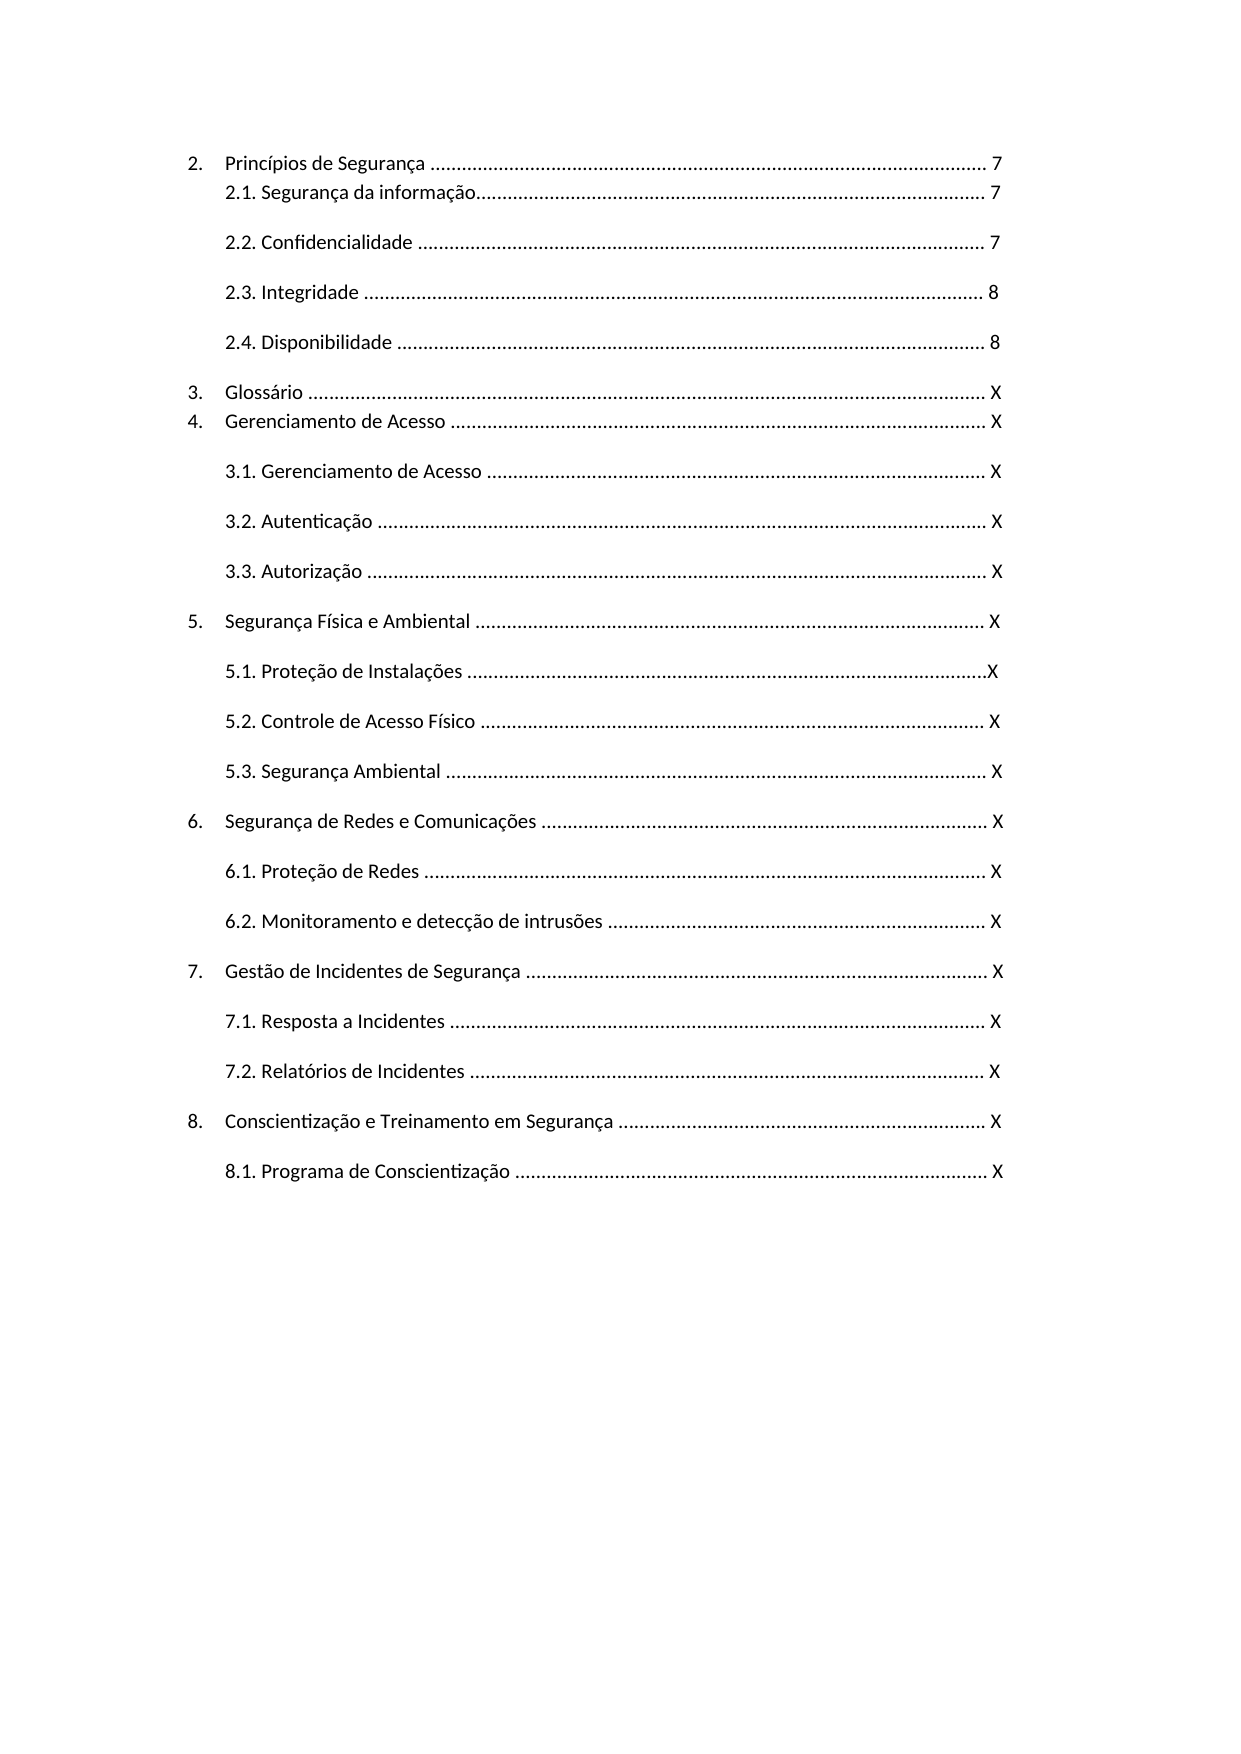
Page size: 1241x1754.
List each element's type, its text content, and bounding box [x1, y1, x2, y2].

text 5.1. Proteção de Instalações ...................................................................................................X [225, 658, 1090, 684]
list Glossário ................................................................................................................................. X [187, 379, 1090, 404]
text 3.1. Gerenciamento de Acesso ............................................................................................... X [225, 458, 1090, 484]
text 6.1. Proteção de Redes ........................................................................................................... X [225, 858, 1090, 884]
text 2.4. Disponibilidade ................................................................................................................ 8 [225, 329, 1090, 354]
text 3.2. Autenticação .................................................................................................................... X [225, 508, 1090, 534]
text 7.2. Relatórios de Incidentes .................................................................................................. X [225, 1058, 1090, 1084]
list Gerenciamento de Acesso ...................................................................................................... X [187, 408, 1090, 434]
text 5.2. Controle de Acesso Físico ................................................................................................ X [225, 708, 1090, 734]
text 6.2. Monitoramento e detecção de intrusões ........................................................................ X [225, 908, 1090, 934]
text 7.1. Resposta a Incidentes ...................................................................................................... X [225, 1008, 1090, 1034]
list Segurança de Redes e Comunicações ..................................................................................... X [187, 808, 1090, 834]
list Segurança Física e Ambiental ................................................................................................. X [187, 608, 1090, 634]
list Gestão de Incidentes de Segurança ........................................................................................ X [187, 958, 1090, 984]
text 8.1. Programa de Conscientização .......................................................................................... X [225, 1158, 1090, 1184]
list Conscientização e Treinamento em Segurança ...................................................................... X [187, 1108, 1090, 1134]
text 2.2. Confidencialidade ............................................................................................................ 7 [225, 229, 1090, 254]
text 2.3. Integridade ...................................................................................................................... 8 [225, 279, 1090, 304]
list Princípios de Segurança .......................................................................................................... 7 2.1. Segurança da informação................................................................................................. 7 [187, 150, 1090, 204]
text 5.3. Segurança Ambiental ....................................................................................................... X [225, 758, 1090, 784]
text 3.3. Autorização ...................................................................................................................... X [225, 558, 1090, 584]
